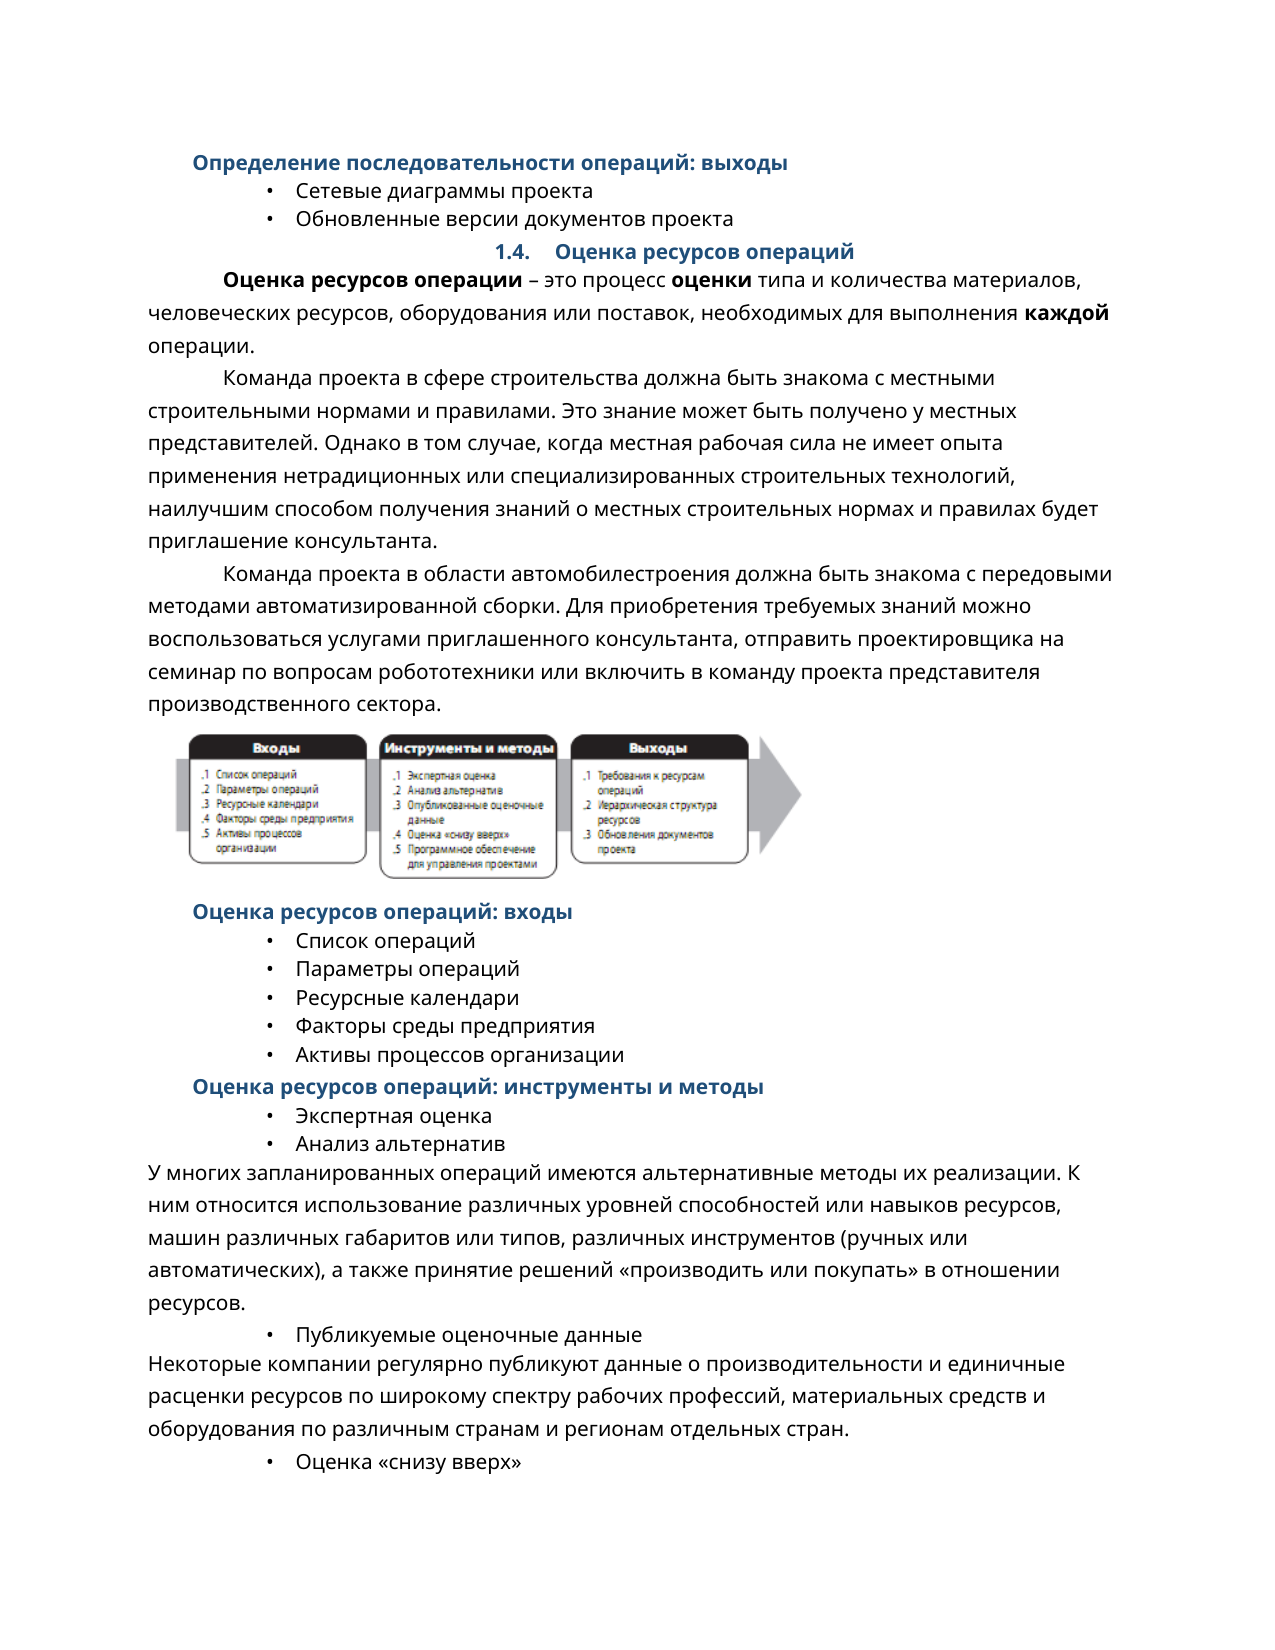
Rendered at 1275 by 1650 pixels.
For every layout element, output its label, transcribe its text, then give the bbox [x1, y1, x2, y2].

text Некоторые компании регулярно публикуют данные о производительности и единичные расценки ресурсов по широкому спектру рабочих профессий, материальных средств и оборудования по различным странам и регионам отдельных стран. [148, 1349, 1127, 1443]
list Экспертная оценка [266, 1101, 1127, 1129]
list Обновленные версии документов проекта [266, 204, 1127, 233]
list Ресурсные календари [266, 983, 1127, 1011]
subtitle Оценка ресурсов операций: инструменты и методы [192, 1072, 1127, 1101]
picture [147, 722, 829, 890]
text Команда проекта в области автомобилестроения должна быть знакома с передовыми методами автоматизированной сборки. Для приобретения требуемых знаний можно воспользоваться услугами приглашенного консультанта, отправить проектировщика на семинар по вопросам робототехники или включить в команду проекта представителя производственного сектора. [148, 559, 1127, 718]
subtitle Определение последовательности операций: выходы [192, 148, 1127, 176]
text Команда проекта в сфере строительства должна быть знакома с местными строительными нормами и правилами. Это знание может быть получено у местных представителей. Однако в том случае, когда местная рабочая сила не имеет опыта применения нетрадиционных или специализированных строительных технологий, наилучшим способом получения знаний о местных строительных нормах и правилах будет приглашение консультанта. [148, 363, 1127, 555]
text У многих запланированных операций имеются альтернативные методы их реализации. К ним относится использование различных уровней способностей или навыков ресурсов, машин различных габаритов или типов, различных инструментов (ручных или автоматических), а также принятие решений «производить или покупать» в отношении ресурсов. [148, 1158, 1127, 1316]
list Параметры операций [266, 954, 1127, 983]
list Публикуемые оценочные данные [266, 1321, 1127, 1349]
subtitle Оценка ресурсов операций [221, 237, 1127, 266]
list Факторы среды предприятия [266, 1011, 1127, 1040]
list Оценка «снизу вверх» [266, 1447, 1127, 1475]
subtitle Оценка ресурсов операций: входы [192, 897, 1127, 926]
list Активы процессов организации [266, 1040, 1127, 1068]
list Анализ альтернатив [266, 1129, 1127, 1158]
list Список операций [266, 926, 1127, 954]
list Сетевые диаграммы проекта [266, 176, 1127, 204]
text Оценка ресурсов операции – это процесс оценки типа и количества материалов, человеческих ресурсов, оборудования или поставок, необходимых для выполнения каждой операции. [148, 266, 1127, 359]
